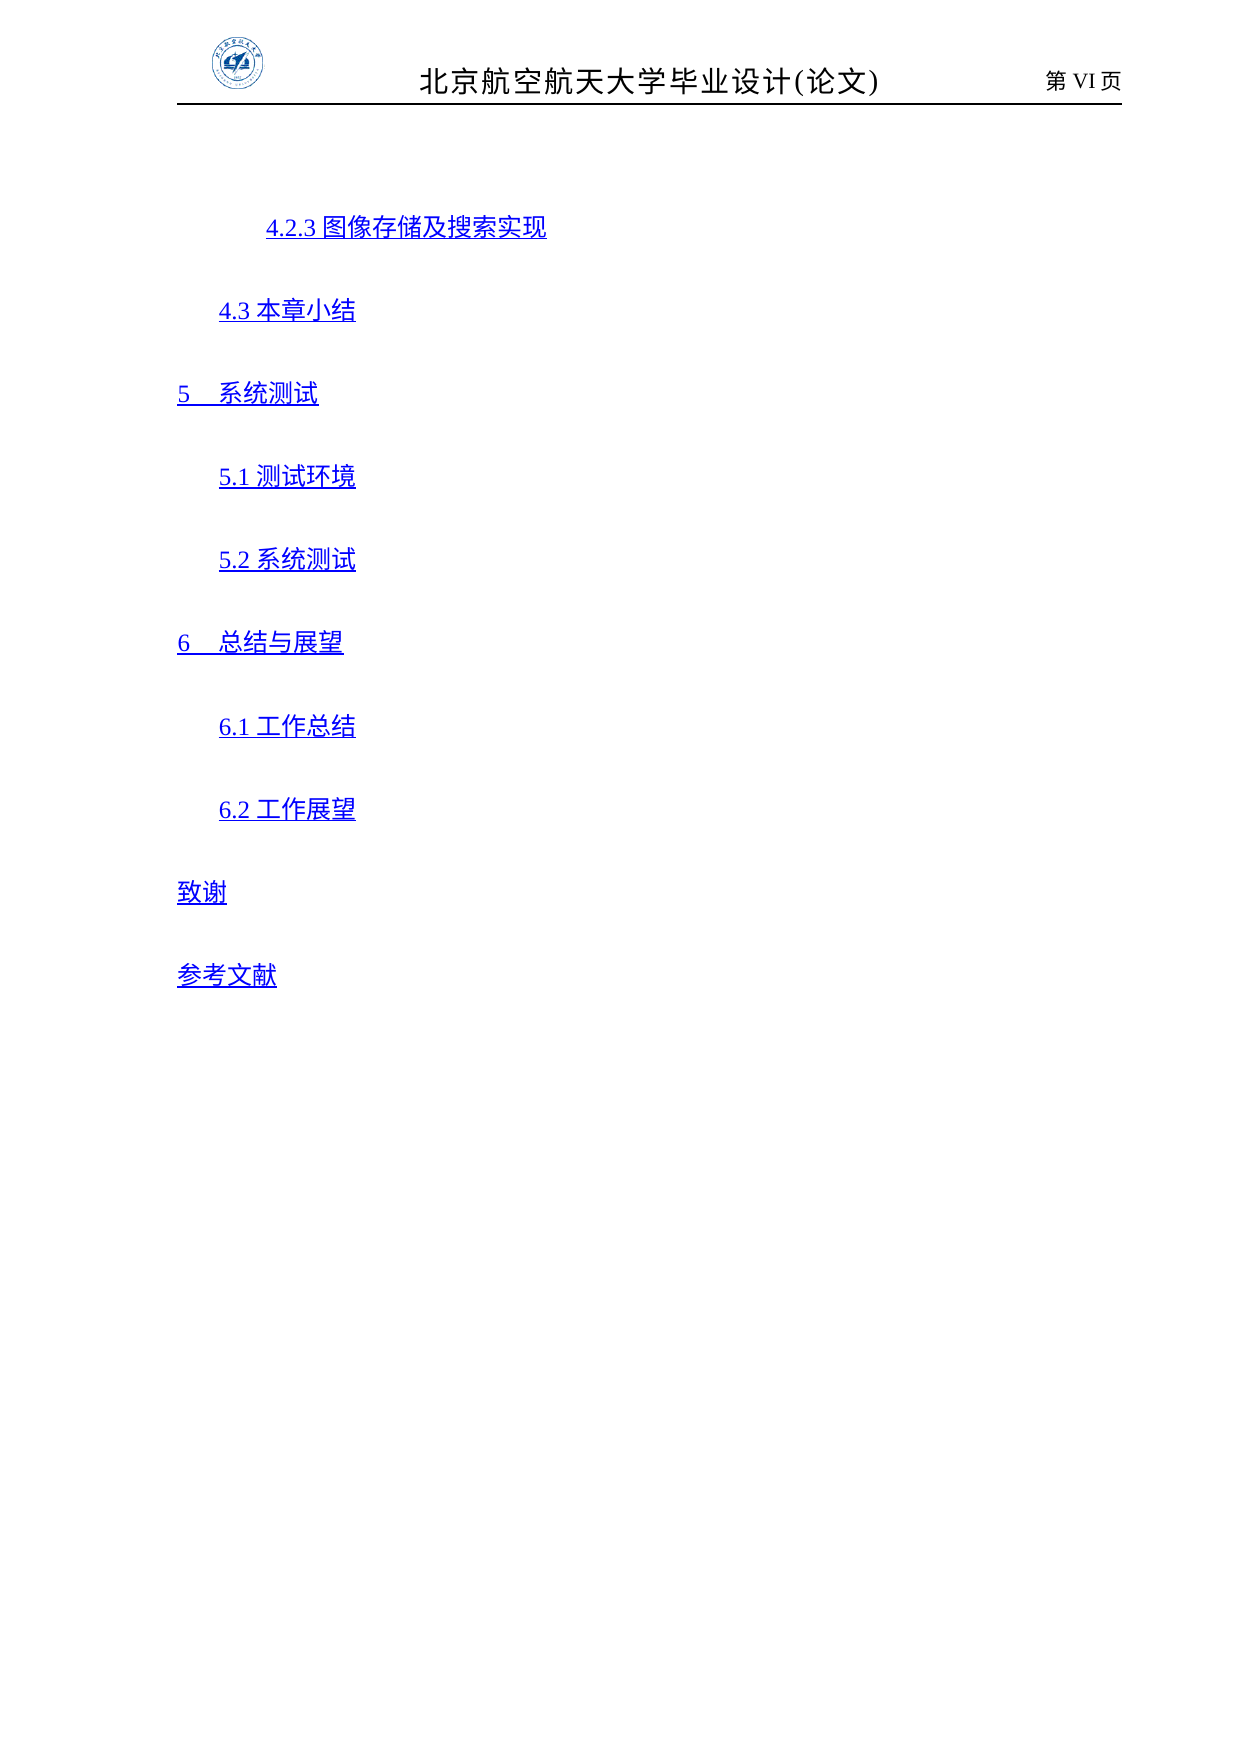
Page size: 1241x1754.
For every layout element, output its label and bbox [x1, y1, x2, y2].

picture [210, 36, 265, 91]
